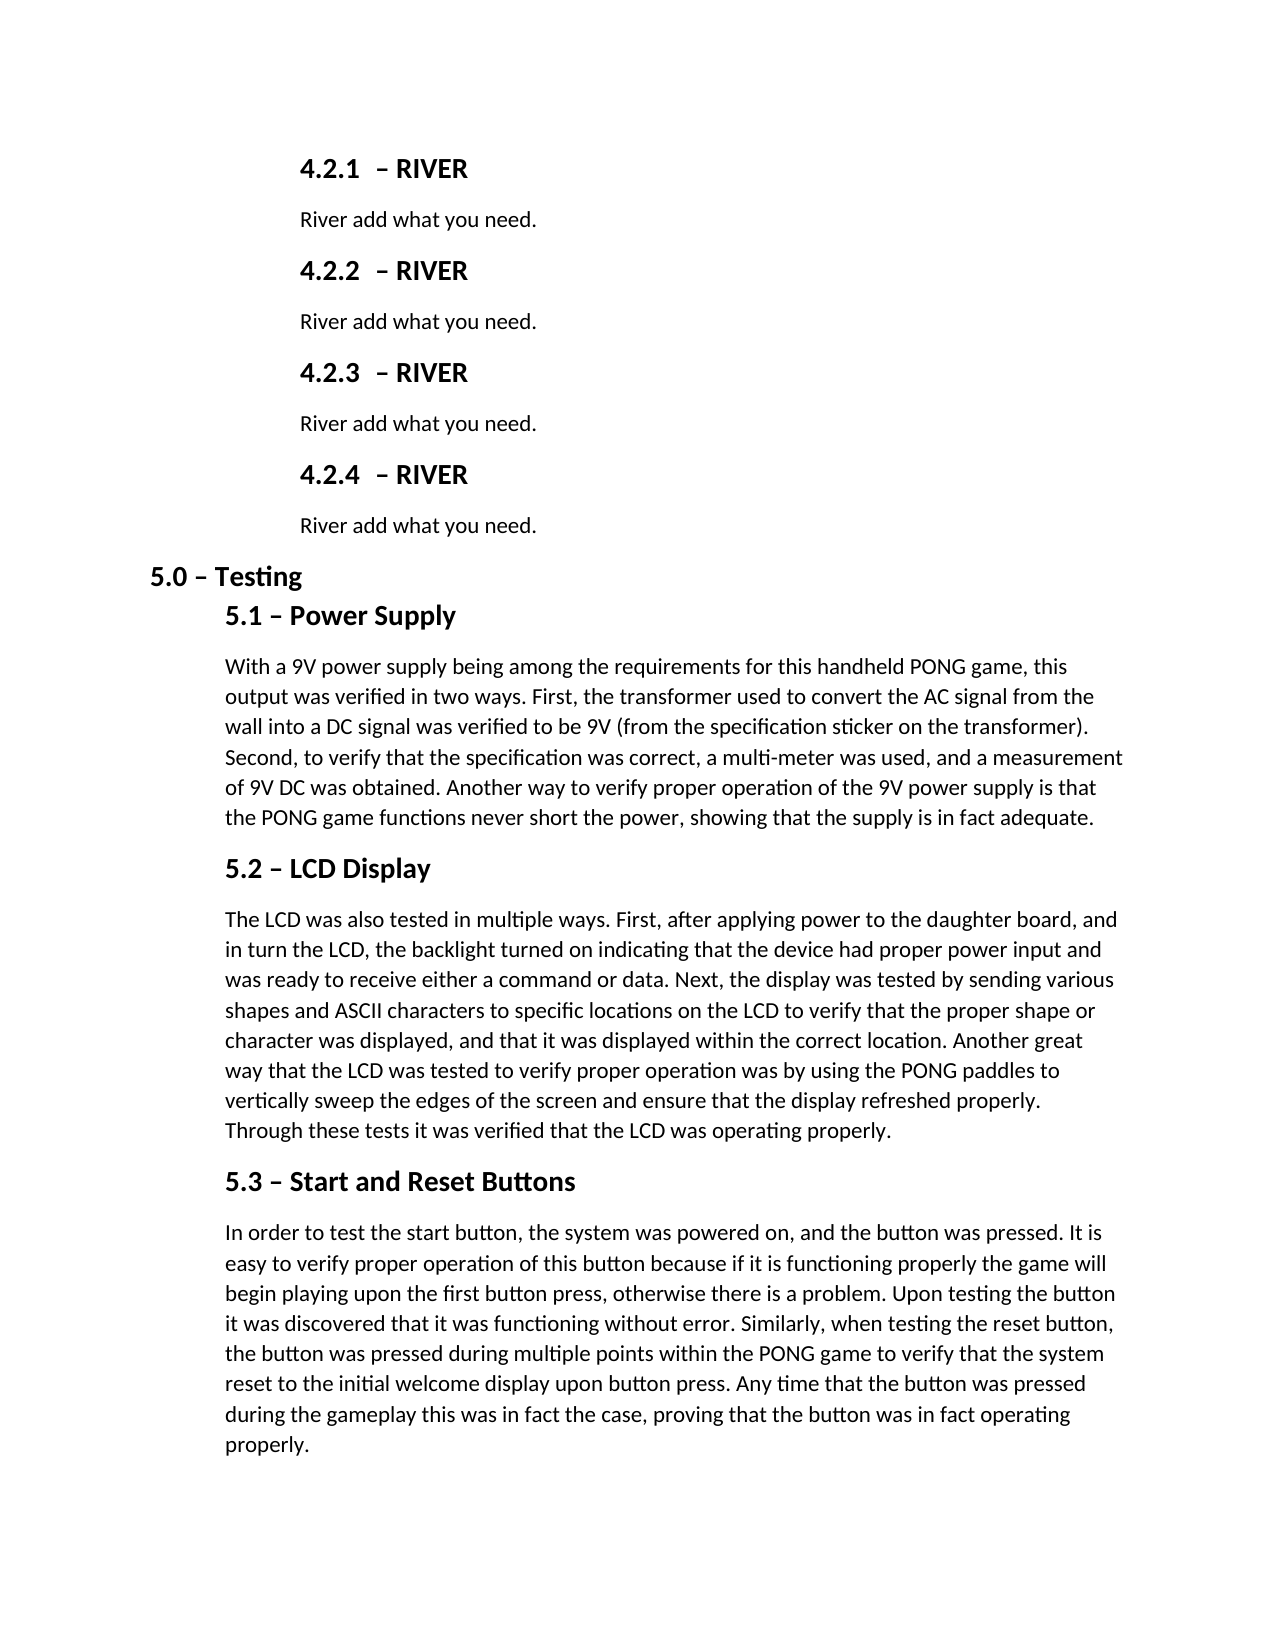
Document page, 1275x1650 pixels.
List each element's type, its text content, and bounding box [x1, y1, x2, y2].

text With a 9V power supply being among the requirements for this handheld PONG game, this output was verified in two ways. First, the transformer used to convert the AC signal from the wall into a DC signal was verified to be 9V (from the specification sticker on the transformer). Second, to verify that the specification was correct, a multi-meter was used, and a measurement of 9V DC was obtained. Another way to verify proper operation of the 9V power supply is that the PONG game functions never short the power, showing that the supply is in fact adequate. [225, 652, 1125, 831]
text River add what you need. [300, 205, 1125, 233]
list – RIVER [300, 150, 1125, 186]
list – Power Supply [225, 597, 1125, 633]
list – Testing [150, 558, 1125, 594]
text River add what you need. [300, 307, 1125, 335]
text River add what you need. [300, 409, 1125, 437]
list – RIVER [300, 252, 1125, 288]
text The LCD was also tested in multiple ways. First, after applying power to the daughter board, and in turn the LCD, the backlight turned on indicating that the device had proper power input and was ready to receive either a command or data. Next, the display was tested by sending various shapes and ASCII characters to specific locations on the LCD to verify that the proper shape or character was displayed, and that it was displayed within the correct location. Another great way that the LCD was tested to verify proper operation was by using the PONG paddles to vertically sweep the edges of the screen and ensure that the display refreshed properly. Through these tests it was verified that the LCD was operating properly. [225, 905, 1125, 1144]
list – Start and Reset Buttons [225, 1163, 1125, 1199]
text In order to test the start button, the system was powered on, and the button was pressed. It is easy to verify proper operation of this button because if it is functioning properly the game will begin playing upon the first button press, otherwise there is a problem. Upon testing the button it was discovered that it was functioning without error. Similarly, when testing the reset button, the button was pressed during multiple points within the PONG game to verify that the system reset to the initial welcome display upon button press. Any time that the button was pressed during the gameplay this was in fact the case, proving that the button was in fact operating properly. [225, 1218, 1125, 1458]
list – RIVER [300, 354, 1125, 389]
list – LCD Display [225, 850, 1125, 886]
text River add what you need. [300, 511, 1125, 539]
list – RIVER [300, 456, 1125, 492]
